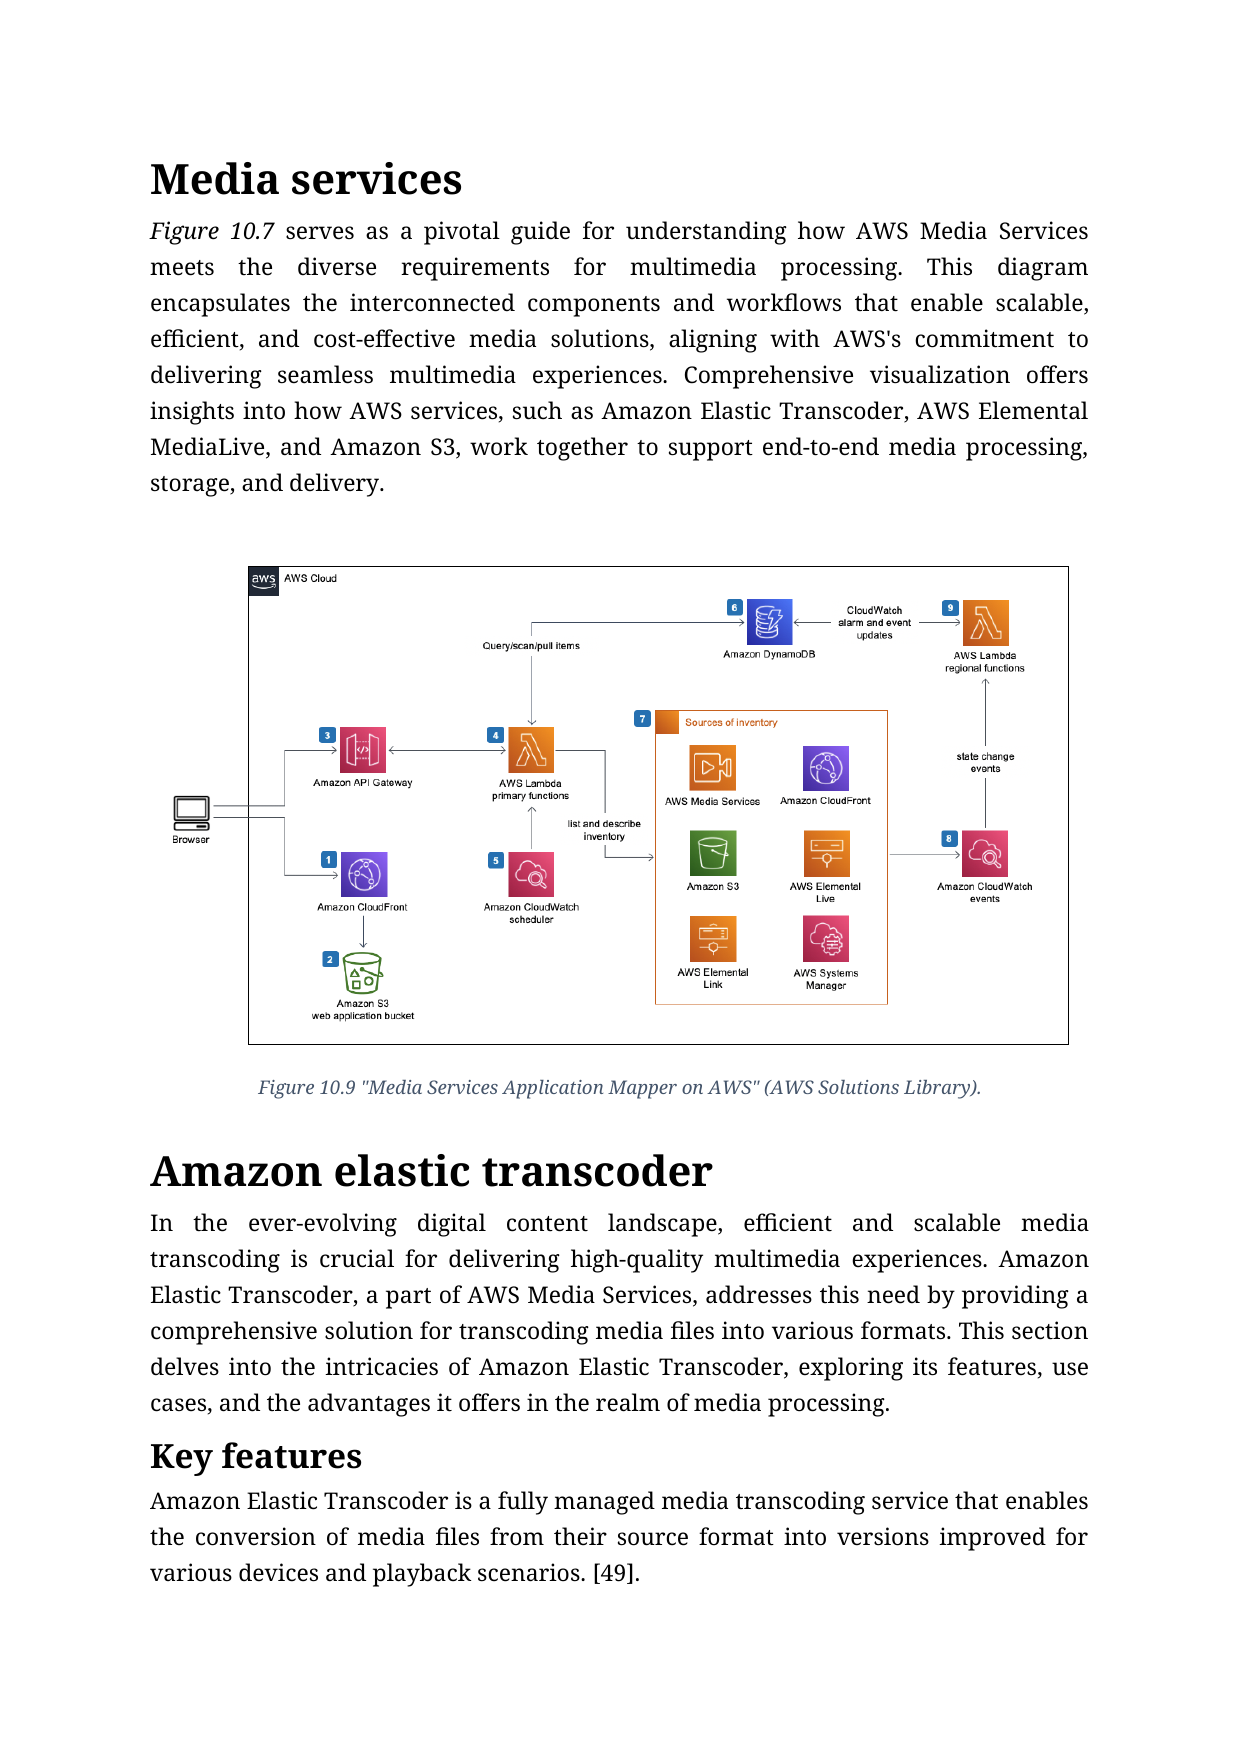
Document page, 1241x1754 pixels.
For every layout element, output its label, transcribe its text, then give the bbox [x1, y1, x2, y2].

picture [165, 559, 1076, 1051]
text Amazon Elastic Transcoder is a fully managed media transcoding service that enables the conversion of media files from their source format into versions improved for various devices and playback scenarios. . [150, 1485, 1090, 1588]
subtitle Amazon elastic transcoder [150, 1142, 1090, 1199]
subtitle Media services [150, 150, 1090, 207]
subtitle Key features [150, 1433, 1090, 1478]
text In the ever-evolving digital content landscape, efficient and scalable media transcoding is crucial for delivering high-quality multimedia experiences. Amazon Elastic Transcoder, a part of AWS Media Services, addresses this need by providing a comprehensive solution for transcoding media files into various formats. This section delves into the intricacies of Amazon Elastic Transcoder, exploring its features, use cases, and the advantages it offers in the realm of media processing. [150, 1207, 1090, 1418]
text Figure 10.7 serves as a pivotal guide for understanding how AWS Media Services meets the diverse requirements for multimedia processing. This diagram encapsulates the interconnected components and workflows that enable scalable, efficient, and cost-effective media solutions, aligning with AWS's commitment to delivering seamless multimedia experiences. Comprehensive visualization offers insights into how AWS services, such as Amazon Elastic Transcoder, AWS Elemental MediaLive, and Amazon S3, work together to support end-to-end media processing, storage, and delivery. [150, 215, 1090, 498]
